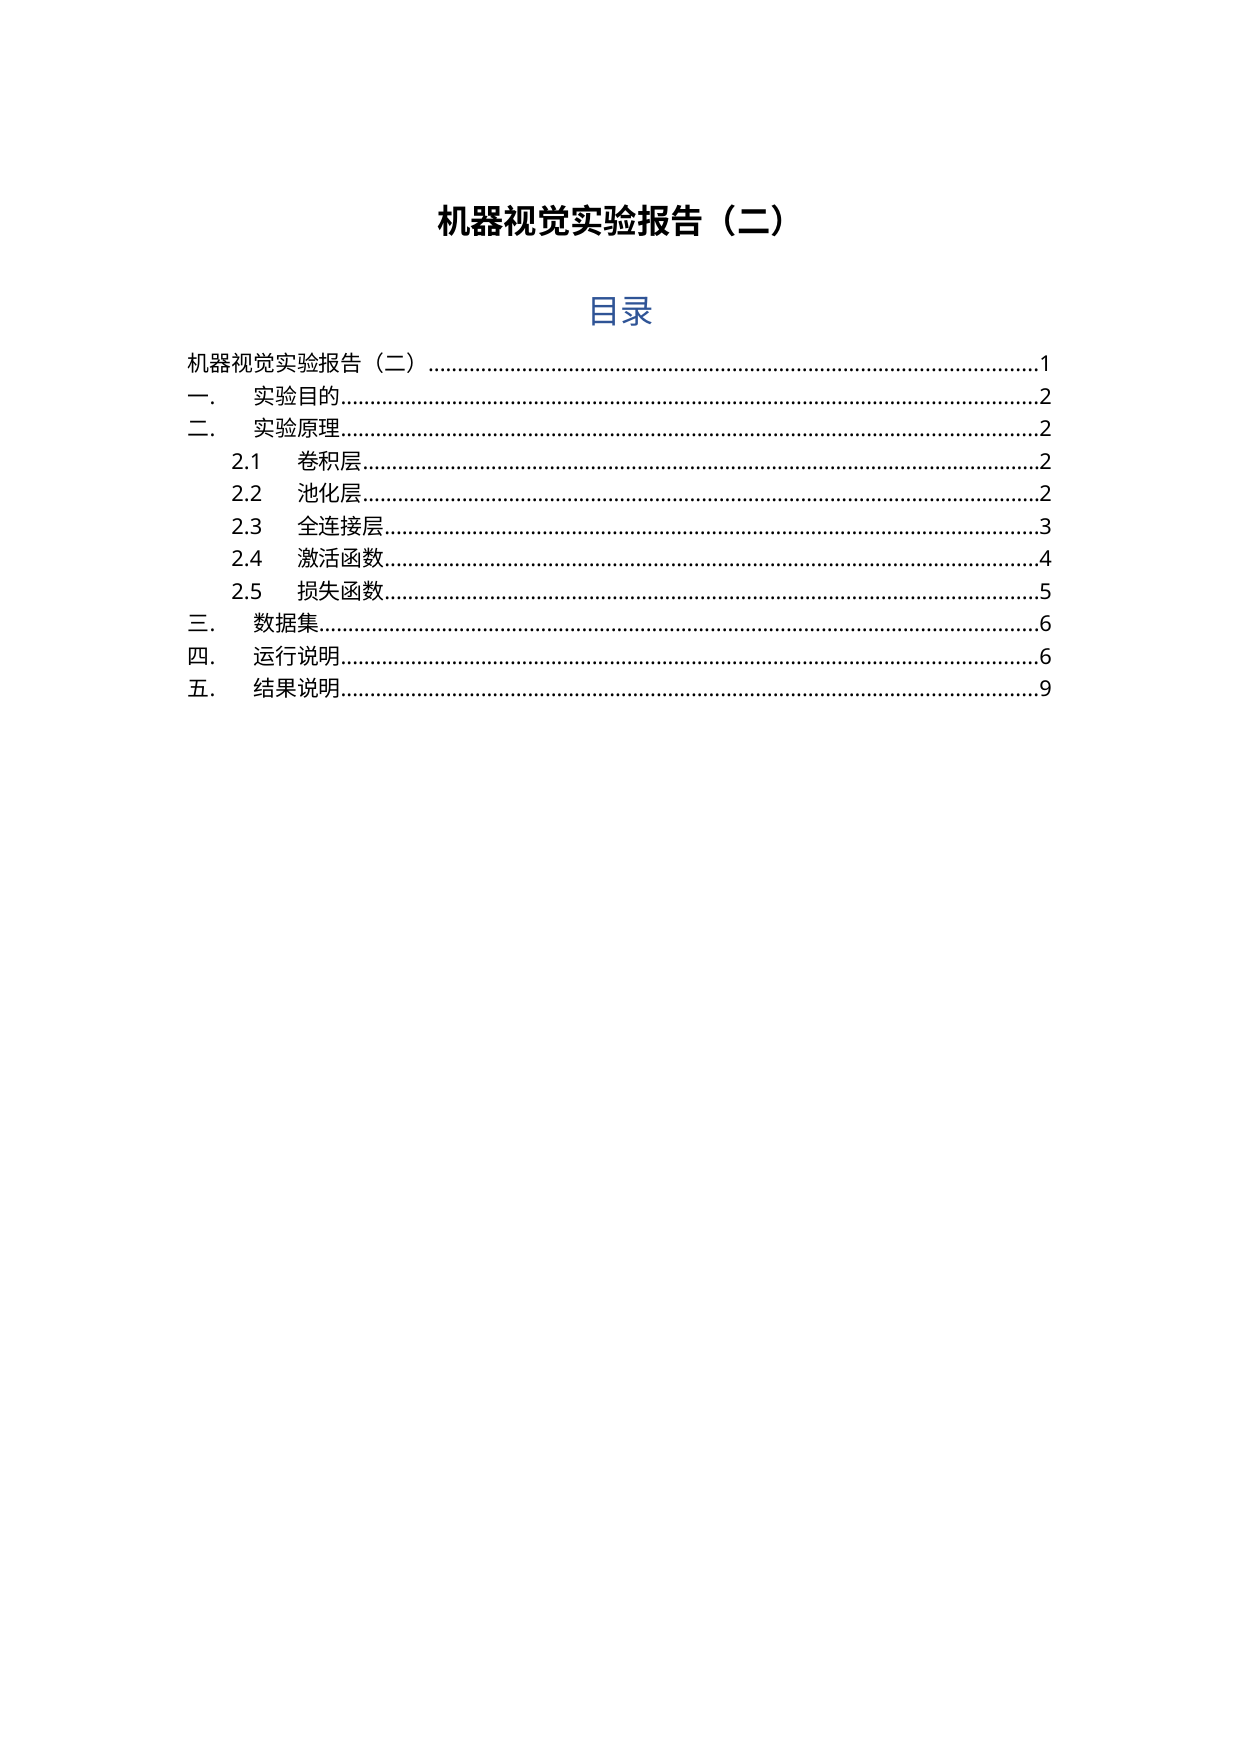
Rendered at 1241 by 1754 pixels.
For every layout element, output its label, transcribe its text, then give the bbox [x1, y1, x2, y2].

title 机器视觉实验报告（二） [187, 187, 1053, 252]
